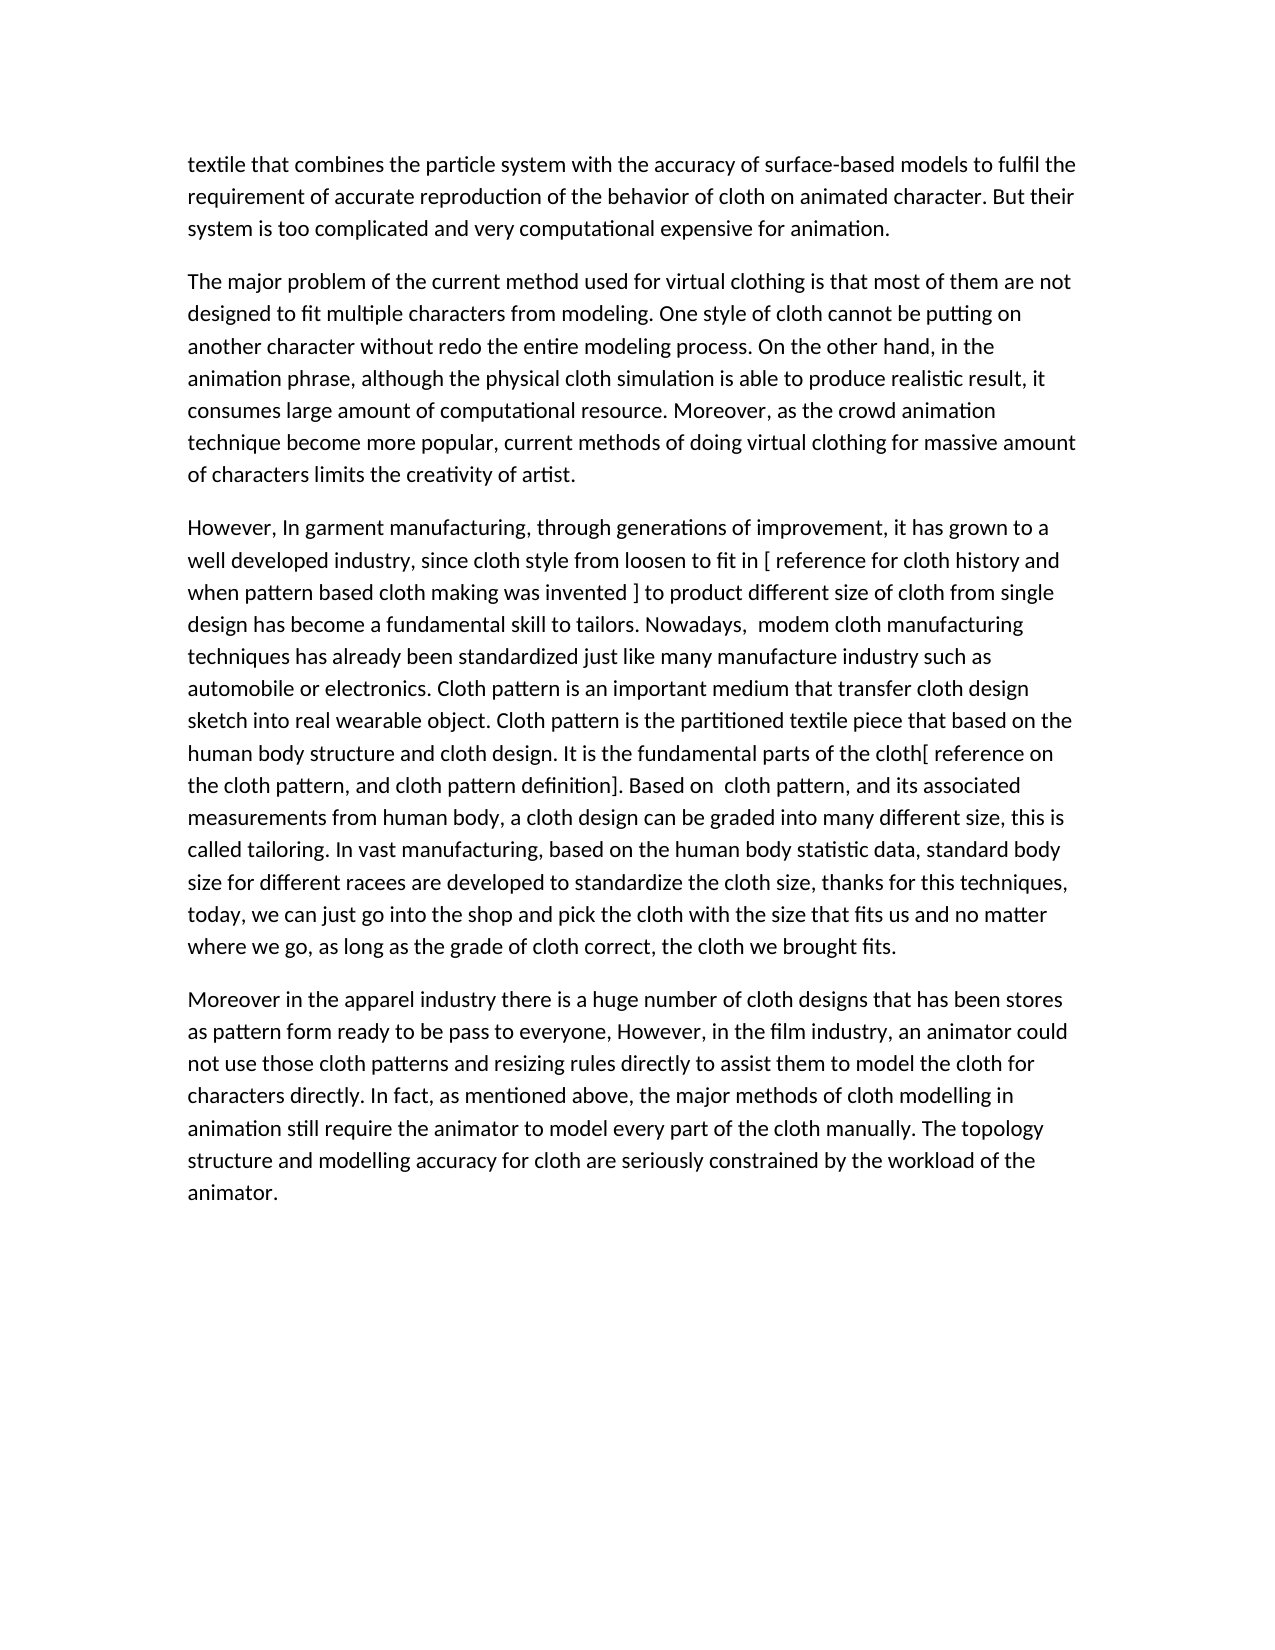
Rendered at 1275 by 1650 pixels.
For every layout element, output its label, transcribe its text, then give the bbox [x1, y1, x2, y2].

text However, In garment manufacturing, through generations of improvement, it has grown to a well developed industry, since cloth style from loosen to fit in [ reference for cloth history and when pattern based cloth making was invented ] to product different size of cloth from single design has become a fundamental skill to tailors. Nowadays, modem cloth manufacturing techniques has already been standardized just like many manufacture industry such as automobile or electronics. Cloth pattern is an important medium that transfer cloth design sketch into real wearable object. Cloth pattern is the partitioned textile piece that based on the human body structure and cloth design. It is the fundamental parts of the cloth[ reference on the cloth pattern, and cloth pattern definition]. Based on cloth pattern, and its associated measurements from human body, a cloth design can be graded into many different size, this is called tailoring. In vast manufacturing, based on the human body statistic data, standard body size for different racees are developed to standardize the cloth size, thanks for this techniques, today, we can just go into the shop and pick the cloth with the size that fits us and no matter where we go, as long as the grade of cloth correct, the cloth we brought fits. [187, 513, 1087, 960]
text The major problem of the current method used for virtual clothing is that most of them are not designed to fit multiple characters from modeling. One style of cloth cannot be putting on another character without redo the entire modeling process. On the other hand, in the animation phrase, although the physical cloth simulation is able to produce realistic result, it consumes large amount of computational resource. Moreover, as the crowd animation technique become more popular, current methods of doing virtual clothing for massive amount of characters limits the creativity of artist. [187, 267, 1087, 488]
text Moreover in the apparel industry there is a huge number of cloth designs that has been stores as pattern form ready to be pass to everyone, However, in the film industry, an animator could not use those cloth patterns and resizing rules directly to assist them to model the cloth for characters directly. In fact, as mentioned above, the major methods of cloth modelling in animation still require the animator to model every part of the cloth manually. The topology structure and modelling accuracy for cloth are seriously constrained by the workload of the animator. [187, 985, 1087, 1206]
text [187, 150, 1087, 242]
